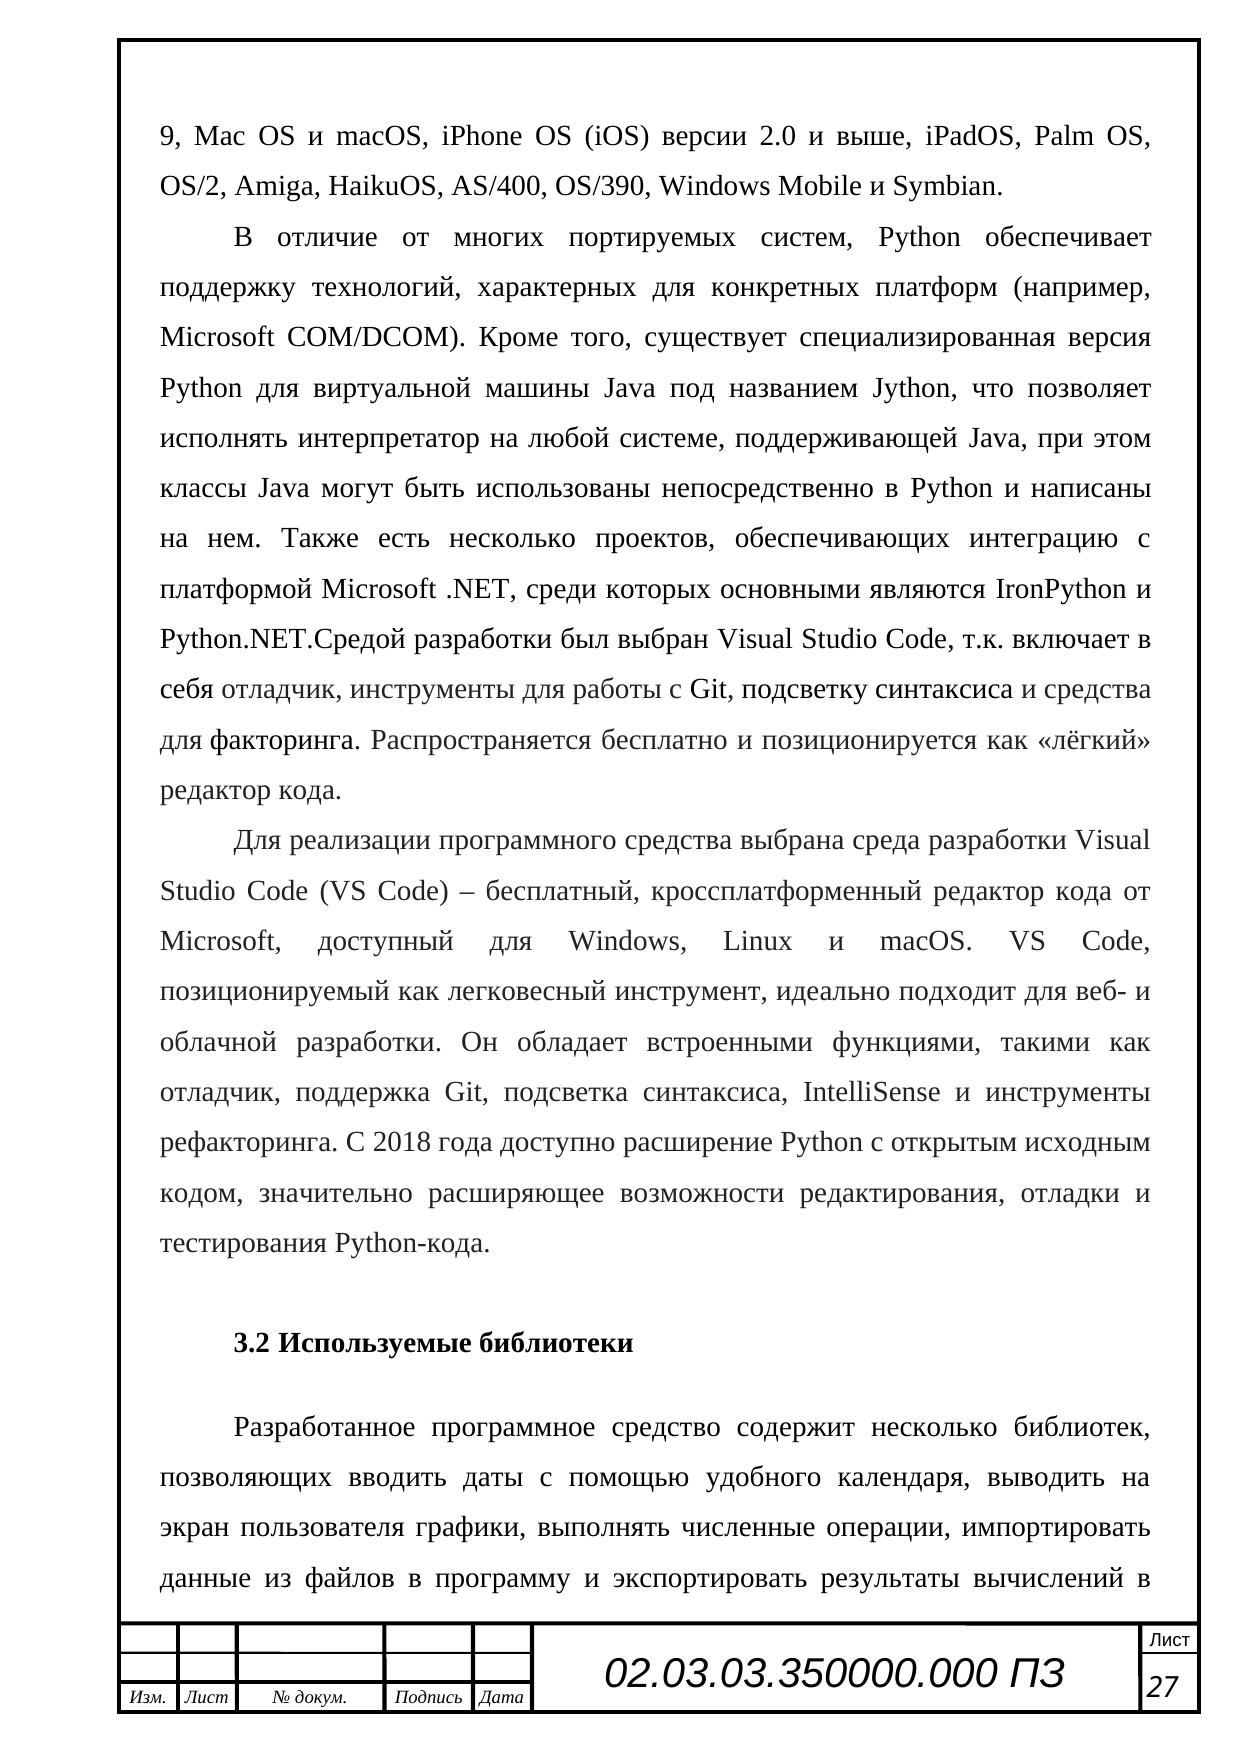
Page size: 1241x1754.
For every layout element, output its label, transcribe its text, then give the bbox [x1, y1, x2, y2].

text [159, 1409, 1152, 1593]
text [159, 118, 1152, 202]
text Для реализации программного средства выбрана среда разработки Visual Studio Code (VS Code) – бесплатный, кроссплатформенный редактор кода от Microsoft, доступный для Windows, Linux и macOS. VS Code, позиционируемый как легковесный инструмент, идеально подходит для веб- и облачной разработки. Он обладает встроенными функциями, такими как отладчик, поддержка Git, подсветка синтаксиса, IntelliSense и инструменты рефакторинга. С 2018 года доступно расширение Python с открытым исходным кодом, значительно расширяющее возможности редактирования, отладки и тестирования Python-кода. [159, 822, 1152, 1258]
text В отличие от многих портируемых систем, Python обеспечивает поддержку технологий, характерных для конкретных платформ (например, Microsoft COM/DCOM). Кроме того, существует специализированная версия Python для виртуальной машины Java под названием Jython, что позволяет исполнять интерпретатор на любой системе, поддерживающей Java, при этом классы Java могут быть использованы непосредственно в Python и написаны на нем. Также есть несколько проектов, обеспечивающих интеграцию с платформой Microsoft .NET, среди которых основными являются IronPython и Python.NET.Средой разработки был выбран Visual Studio Code, т.к. включает в себя отладчик, инструменты для работы с Git, подсветку синтаксиса и средства для факторинга. Распространяется бесплатно и позиционируется как «лёгкий» редактор кода. [159, 219, 1152, 806]
list Используемые библиотеки [233, 1325, 1152, 1359]
